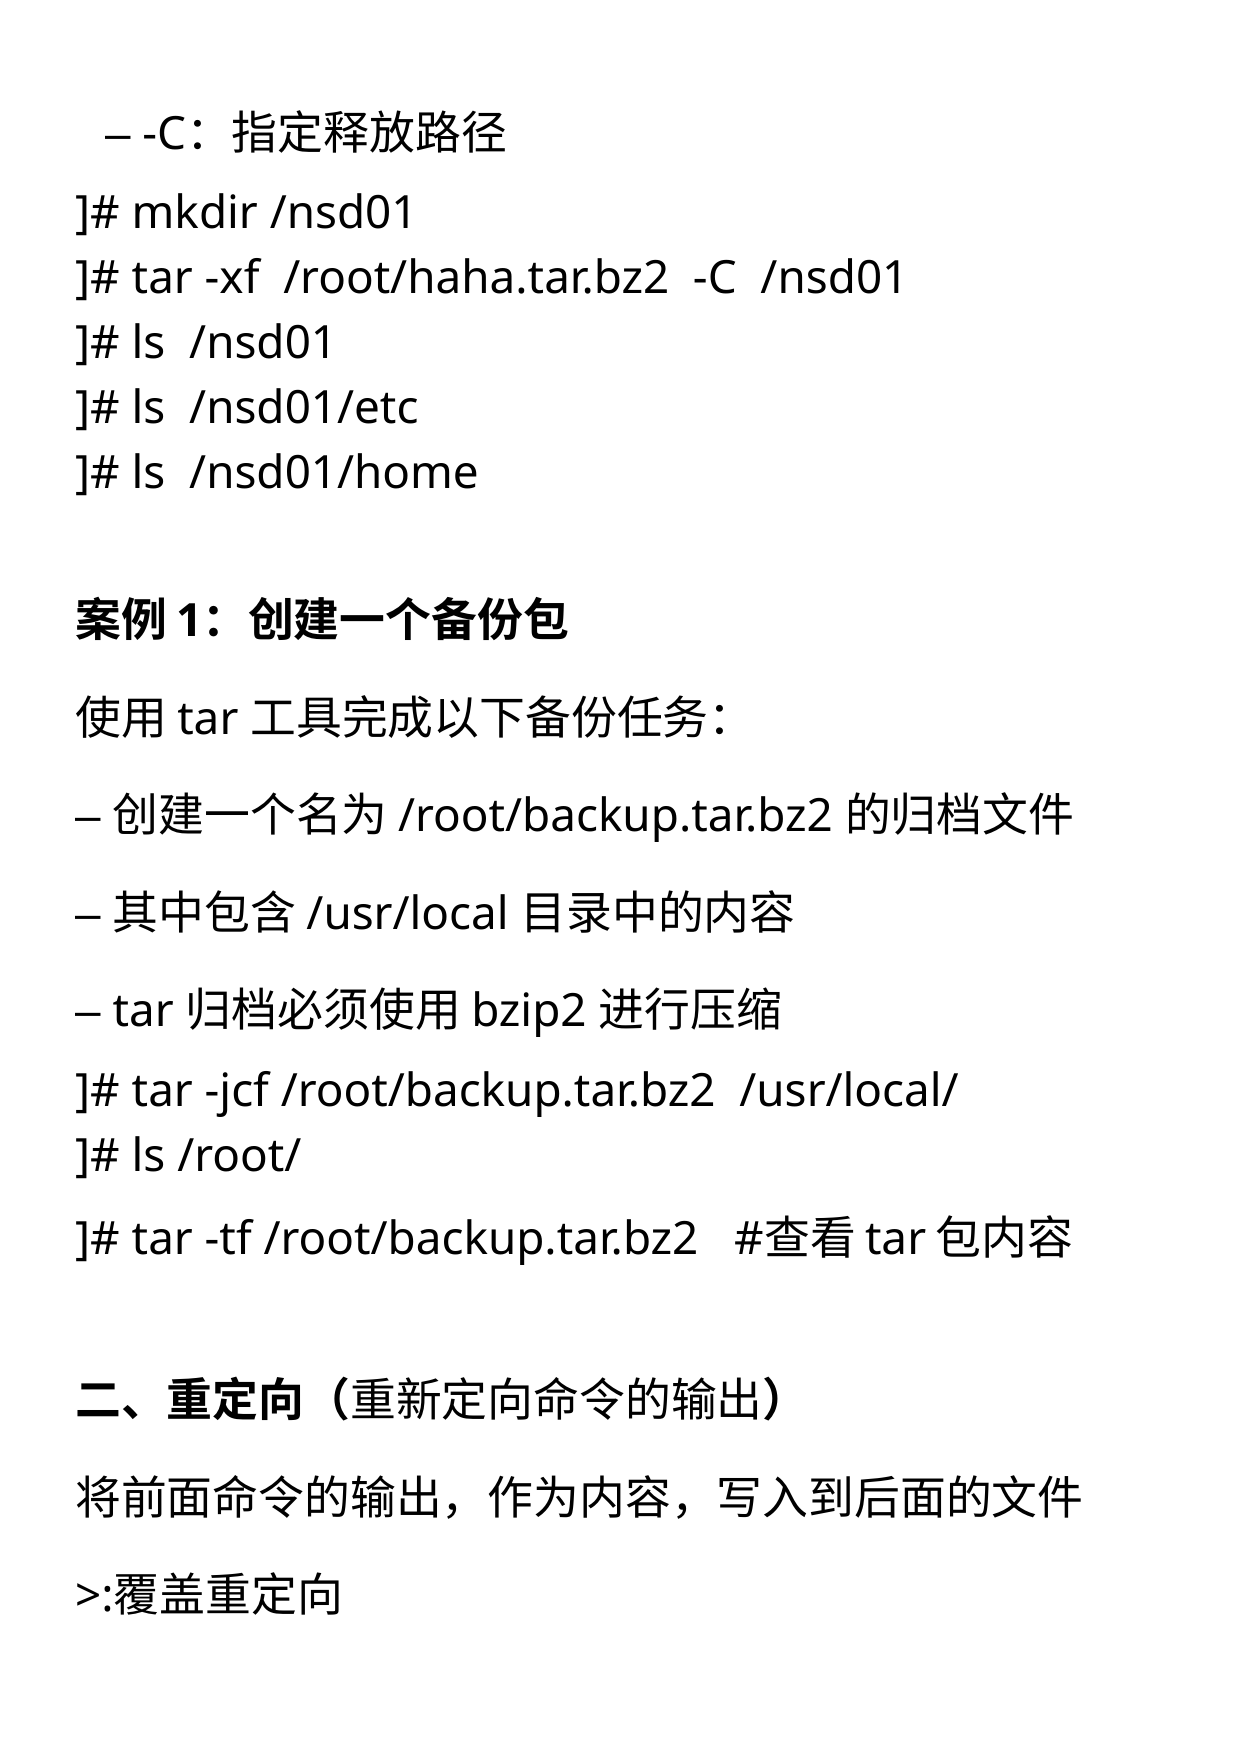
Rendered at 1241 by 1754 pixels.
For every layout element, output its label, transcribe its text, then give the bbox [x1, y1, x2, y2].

text ]# tar -xf /root/haha.tar.bz2 -C /nsd01 [75, 243, 1165, 308]
text ]# ls /root/ [75, 1121, 1165, 1186]
list -C：指定释放路径 [105, 81, 1165, 178]
list 其中包含 /usr/local 目录中的内容 [75, 861, 1165, 958]
text ]# mkdir /nsd01 [75, 178, 1165, 243]
text 案例1：创建一个备份包 [75, 568, 1165, 666]
text >:覆盖重定向 [75, 1543, 1165, 1641]
text ]# tar -tf /root/backup.tar.bz2 #查看tar包内容 [75, 1186, 1165, 1283]
text ]# ls /nsd01 [75, 308, 1165, 373]
text 二、重定向（重新定向命令的输出） [75, 1348, 1165, 1446]
text ]# ls /nsd01/etc [75, 373, 1165, 438]
list tar 归档必须使用 bzip2 进行压缩 [75, 958, 1165, 1056]
text ]# tar -jcf /root/backup.tar.bz2 /usr/local/ [75, 1056, 1165, 1121]
text 使用 tar 工具完成以下备份任务： [75, 666, 1165, 763]
text 将前面命令的输出，作为内容，写入到后面的文件 [75, 1446, 1165, 1543]
text ]# ls /nsd01/home [75, 438, 1165, 503]
list 创建一个名为 /root/backup.tar.bz2 的归档文件 [75, 763, 1165, 861]
